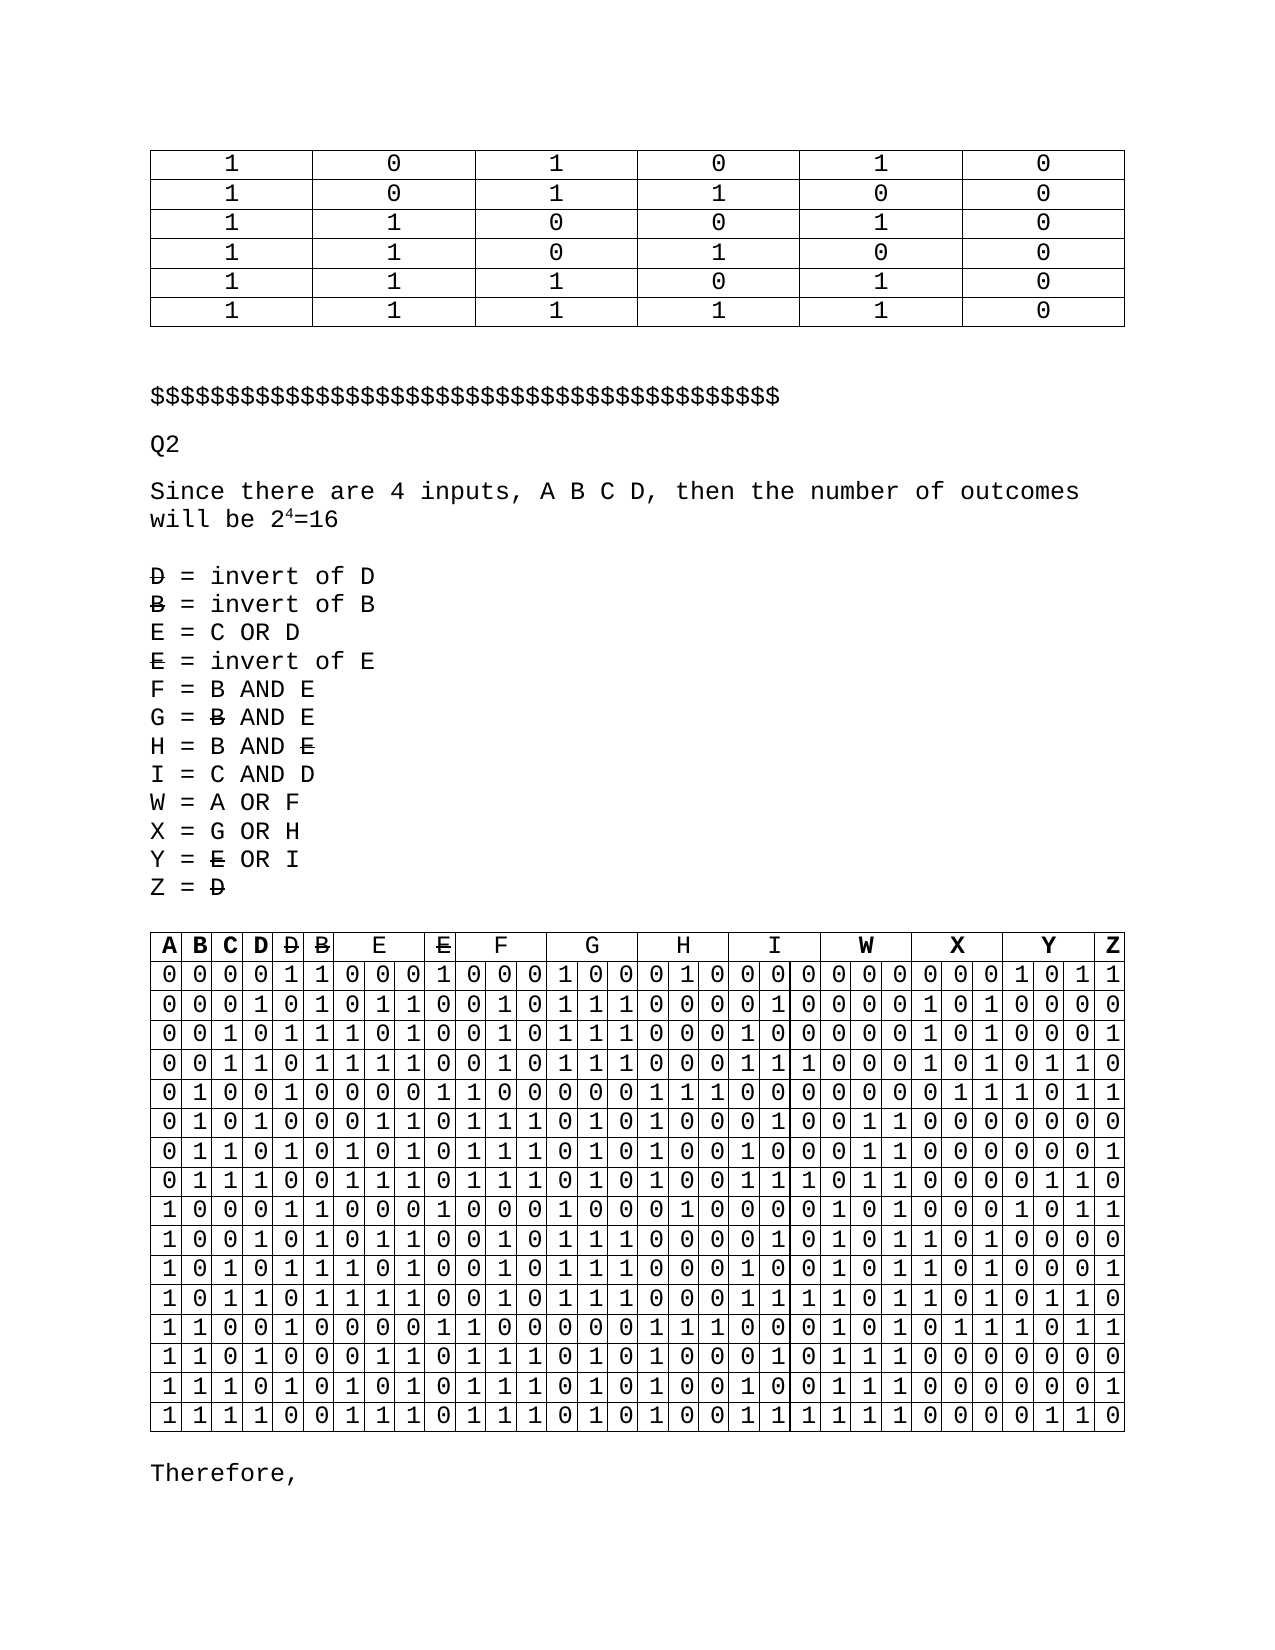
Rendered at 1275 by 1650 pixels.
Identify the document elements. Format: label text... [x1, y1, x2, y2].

text Since there are 4 inputs, A B C D, then the number of outcomes will be 24=16 [150, 478, 1125, 535]
table_cell 1 [1003, 962, 1033, 990]
table_cell 0 [212, 1344, 242, 1372]
table_cell 1 [973, 1080, 1002, 1108]
table_cell 1 [973, 1226, 1002, 1255]
table_cell 1 [800, 298, 962, 326]
table_cell 0 [669, 1344, 698, 1372]
table_cell 0 [699, 1344, 728, 1372]
table_cell 0 [882, 1080, 911, 1108]
table_cell 0 [942, 1344, 972, 1372]
table_cell 0 [365, 1197, 394, 1225]
table_cell 1 [313, 239, 475, 267]
table_cell 1 [547, 962, 577, 990]
table_cell 0 [456, 1050, 485, 1078]
table_cell 1 [821, 1403, 850, 1431]
table_cell 0 [151, 1168, 181, 1196]
table_cell 1 [182, 1080, 211, 1108]
table_cell 1 [365, 991, 394, 1020]
text G = B AND E [150, 705, 1125, 733]
table_cell 0 [1003, 1050, 1033, 1078]
table_cell 0 [760, 1080, 789, 1108]
table_cell 0 [638, 1226, 668, 1255]
table_cell 1 [851, 1344, 881, 1372]
table_cell 0 [821, 991, 850, 1020]
text E = C OR D [150, 620, 1125, 648]
table_cell 1 [243, 1050, 272, 1078]
table_cell 0 [851, 1226, 881, 1255]
table_cell 1 [851, 1403, 881, 1431]
table_cell 0 [942, 1373, 972, 1402]
table_cell 0 [638, 1050, 668, 1078]
table_cell 0 [547, 1168, 577, 1196]
table_cell 0 [912, 1109, 941, 1137]
table_cell 1 [638, 239, 799, 267]
table_cell 0 [1064, 1344, 1094, 1372]
text Y = E OR I [150, 847, 1125, 875]
table_cell 1 [456, 1168, 485, 1196]
table_cell 0 [942, 1226, 972, 1255]
table_cell 1 [476, 269, 637, 297]
table_cell 0 [963, 239, 1124, 267]
table_cell 0 [334, 1197, 364, 1225]
table_cell 1 [304, 1226, 333, 1255]
table_cell 0 [791, 1256, 820, 1284]
table_cell 1 [395, 1256, 424, 1284]
table_cell 1 [912, 991, 941, 1020]
table_cell 1 [273, 1138, 303, 1167]
table_cell 1 [334, 1021, 364, 1049]
text $$$$$$$$$$$$$$$$$$$$$$$$$$$$$$$$$$$$$$$$$$ [150, 384, 1125, 412]
table_cell 1 [912, 1285, 941, 1313]
table_cell 1 [212, 1403, 242, 1431]
table_cell 1 [212, 1373, 242, 1402]
table_cell 0 [547, 1109, 577, 1137]
table_cell 1 [243, 1403, 272, 1431]
table_cell 0 [912, 1315, 941, 1343]
table_cell 0 [395, 1197, 424, 1225]
table_cell 0 [791, 1109, 820, 1137]
table_cell 1 [1095, 1080, 1124, 1108]
table_cell 1 [1064, 1197, 1094, 1225]
table_cell 0 [608, 1138, 637, 1167]
table_cell 0 [821, 1021, 850, 1049]
table_cell 0 [699, 962, 728, 990]
table_cell 0 [1064, 1256, 1094, 1284]
table_cell 1 [304, 1021, 333, 1049]
table_cell 1 [517, 1403, 546, 1431]
table_cell 0 [304, 1344, 333, 1372]
table_cell 1 [304, 1197, 333, 1225]
table_cell 0 [608, 1315, 637, 1343]
table_cell 1 [821, 1373, 850, 1402]
table_cell 0 [1034, 991, 1063, 1020]
table_cell 1 [365, 1168, 394, 1196]
table_cell 1 [425, 962, 455, 990]
table_cell 0 [395, 1080, 424, 1108]
table_cell 0 [1034, 1373, 1063, 1402]
table_header Z [1095, 933, 1124, 961]
table_cell 0 [365, 1256, 394, 1284]
table_cell 1 [486, 1168, 516, 1196]
table_cell 1 [882, 1109, 911, 1137]
table_cell 1 [547, 1050, 577, 1078]
table_cell 0 [395, 962, 424, 990]
table_cell 0 [486, 1197, 516, 1225]
table_cell 1 [578, 1138, 607, 1167]
table_cell 0 [243, 1021, 272, 1049]
table_cell 1 [942, 1080, 972, 1108]
table_cell 1 [608, 1050, 637, 1078]
table_cell 0 [729, 1344, 759, 1372]
table_cell 0 [273, 1344, 303, 1372]
table_header E [425, 933, 455, 961]
table_cell 0 [334, 1344, 364, 1372]
table_cell 1 [760, 1285, 789, 1313]
table_cell 0 [578, 1197, 607, 1225]
table_cell 0 [608, 1403, 637, 1431]
table_cell 1 [638, 1403, 668, 1431]
table_cell 0 [517, 1080, 546, 1108]
table_cell 0 [456, 1256, 485, 1284]
table_cell 1 [425, 1080, 455, 1108]
table_cell 1 [395, 1050, 424, 1078]
table_cell 0 [791, 1021, 820, 1049]
table_cell 0 [1095, 1226, 1124, 1255]
table_cell 1 [851, 1168, 881, 1196]
table_cell 1 [578, 1344, 607, 1372]
table_cell 1 [800, 269, 962, 297]
table_cell 0 [669, 1109, 698, 1137]
table_cell 0 [608, 962, 637, 990]
table_cell 0 [791, 1226, 820, 1255]
table_cell 1 [273, 1197, 303, 1225]
text H = B AND E [150, 733, 1125, 762]
table_header W [821, 933, 911, 961]
table_cell 1 [456, 1315, 485, 1343]
table_cell 1 [395, 1344, 424, 1372]
table_cell 0 [800, 180, 962, 209]
table_cell 0 [800, 239, 962, 267]
table_cell 1 [729, 1050, 759, 1078]
table_cell 1 [699, 1315, 728, 1343]
table_cell 1 [547, 991, 577, 1020]
table_cell 1 [547, 1021, 577, 1049]
table_cell 0 [942, 1403, 972, 1431]
table_cell 0 [1095, 1285, 1124, 1313]
table_cell 1 [151, 180, 312, 209]
table_cell 0 [638, 269, 799, 297]
table_cell 0 [151, 991, 181, 1020]
table_cell 0 [760, 1315, 789, 1343]
table_cell 0 [151, 962, 181, 990]
table_cell 0 [304, 1168, 333, 1196]
table_cell 1 [425, 1197, 455, 1225]
table_cell 1 [882, 1138, 911, 1167]
table_cell 0 [425, 1373, 455, 1402]
table_cell 0 [821, 1138, 850, 1167]
table_cell 0 [486, 1315, 516, 1343]
table_cell 0 [608, 1197, 637, 1225]
table_cell 1 [578, 1050, 607, 1078]
table_cell 0 [638, 1197, 668, 1225]
table_cell 0 [882, 962, 911, 990]
table_cell 1 [365, 1403, 394, 1431]
table_cell 0 [476, 239, 637, 267]
table_cell 0 [304, 1109, 333, 1137]
table_cell 1 [638, 1080, 668, 1108]
table_cell 0 [729, 1197, 759, 1225]
table_cell 1 [151, 1403, 181, 1431]
table_cell 0 [791, 1344, 820, 1372]
table_cell 1 [821, 1315, 850, 1343]
table_cell 0 [334, 1226, 364, 1255]
table_cell 1 [942, 1315, 972, 1343]
table_cell 0 [182, 991, 211, 1020]
table_cell 0 [1095, 1050, 1124, 1078]
table_cell 0 [1003, 1138, 1033, 1167]
table_cell 1 [151, 239, 312, 267]
table_cell 1 [365, 1050, 394, 1078]
table_cell 1 [760, 1344, 789, 1372]
table_cell 0 [973, 1168, 1002, 1196]
table_cell 0 [729, 962, 759, 990]
table_header H [638, 933, 728, 961]
table_cell 0 [1095, 991, 1124, 1020]
table_header D [273, 933, 303, 961]
table_cell 1 [486, 1373, 516, 1402]
table_cell 0 [425, 1021, 455, 1049]
table_cell 0 [334, 1080, 364, 1108]
table_cell 0 [912, 1168, 941, 1196]
table_cell 0 [912, 1197, 941, 1225]
table_cell 1 [395, 1285, 424, 1313]
table_cell 1 [791, 1168, 820, 1196]
table_cell 0 [942, 1197, 972, 1225]
table_cell 0 [1064, 1021, 1094, 1049]
table_cell 0 [1003, 991, 1033, 1020]
table_cell 1 [638, 1109, 668, 1137]
table_cell 0 [851, 1197, 881, 1225]
table_cell 1 [729, 1168, 759, 1196]
table_cell 1 [729, 1256, 759, 1284]
table_cell 0 [1095, 1344, 1124, 1372]
table_header B [182, 933, 211, 961]
table_cell 1 [1095, 962, 1124, 990]
table_cell 0 [699, 1226, 728, 1255]
table_cell 1 [821, 1197, 850, 1225]
table_cell 0 [547, 1373, 577, 1402]
table_cell 0 [1034, 1197, 1063, 1225]
table_cell 1 [791, 1285, 820, 1313]
table_cell 1 [547, 1285, 577, 1313]
table_cell 1 [638, 1138, 668, 1167]
table_cell 1 [578, 1109, 607, 1137]
table_cell 0 [912, 962, 941, 990]
table_cell 0 [517, 991, 546, 1020]
table_cell 0 [699, 1168, 728, 1196]
table_cell 1 [517, 1138, 546, 1167]
table_cell 1 [882, 1403, 911, 1431]
table_cell 1 [791, 1050, 820, 1078]
table_cell 0 [669, 1373, 698, 1402]
table_cell 1 [395, 991, 424, 1020]
table_cell 1 [1095, 1256, 1124, 1284]
table_cell 0 [669, 1256, 698, 1284]
table_cell 1 [760, 1168, 789, 1196]
table_cell 0 [273, 1403, 303, 1431]
table_cell 0 [334, 991, 364, 1020]
table_cell 0 [365, 1373, 394, 1402]
table_cell 1 [486, 1344, 516, 1372]
table_cell 0 [699, 1050, 728, 1078]
table_cell 0 [638, 1256, 668, 1284]
table_cell 0 [760, 962, 789, 990]
table_cell 0 [151, 1050, 181, 1078]
table_cell 0 [851, 1315, 881, 1343]
table_cell 0 [791, 991, 820, 1020]
table_cell 0 [1034, 1109, 1063, 1137]
table_cell 1 [151, 1373, 181, 1402]
table_cell 0 [963, 180, 1124, 209]
table_cell 0 [334, 1315, 364, 1343]
table_cell 0 [212, 962, 242, 990]
table_cell 1 [760, 1403, 789, 1431]
table_cell 1 [273, 1021, 303, 1049]
table_cell 0 [1034, 1226, 1063, 1255]
table_cell 1 [395, 1226, 424, 1255]
table_cell 0 [963, 210, 1124, 238]
table_cell 1 [456, 1373, 485, 1402]
table_cell 1 [313, 210, 475, 238]
table_cell 1 [638, 1344, 668, 1372]
table_cell 1 [212, 1285, 242, 1313]
table_cell 1 [273, 962, 303, 990]
table_cell 0 [1003, 1226, 1033, 1255]
table_cell 0 [1034, 962, 1063, 990]
table_cell 1 [151, 1197, 181, 1225]
table_cell 0 [821, 1109, 850, 1137]
table_cell 1 [334, 1168, 364, 1196]
table_cell 0 [182, 1226, 211, 1255]
table_cell 1 [313, 269, 475, 297]
table_cell 1 [912, 1021, 941, 1049]
table_cell 1 [486, 1021, 516, 1049]
table_cell 0 [517, 1256, 546, 1284]
table_cell 1 [182, 1403, 211, 1431]
table_cell 0 [517, 1021, 546, 1049]
table_cell 0 [1003, 1021, 1033, 1049]
table_cell 0 [517, 1050, 546, 1078]
table_cell 1 [313, 298, 475, 326]
table_cell 0 [395, 1315, 424, 1343]
table_cell 0 [456, 962, 485, 990]
table_cell 1 [273, 1315, 303, 1343]
table_cell 1 [456, 1403, 485, 1431]
table_header C [212, 933, 242, 961]
table_cell 0 [1064, 1109, 1094, 1137]
table_cell 0 [699, 1285, 728, 1313]
table_cell 1 [151, 298, 312, 326]
table_cell 0 [243, 962, 272, 990]
table_cell 0 [851, 1285, 881, 1313]
table_cell 1 [638, 298, 799, 326]
table_cell 0 [669, 1021, 698, 1049]
table_cell 1 [395, 1373, 424, 1402]
table_cell 1 [517, 1344, 546, 1372]
table_cell 0 [273, 1109, 303, 1137]
table_cell 0 [729, 1315, 759, 1343]
table_cell 0 [425, 1344, 455, 1372]
table_cell 0 [638, 1021, 668, 1049]
table_cell 1 [882, 1226, 911, 1255]
table_cell 1 [760, 1226, 789, 1255]
table_cell 1 [791, 1403, 820, 1431]
table_cell 1 [882, 1315, 911, 1343]
table_cell 0 [313, 151, 475, 179]
table_cell 0 [669, 991, 698, 1020]
table_cell 1 [882, 1373, 911, 1402]
table_cell 1 [608, 1021, 637, 1049]
text F = B AND E [150, 677, 1125, 705]
table_cell 0 [425, 1138, 455, 1167]
table_cell 1 [1003, 1080, 1033, 1108]
table_cell 0 [243, 1080, 272, 1108]
table_cell 0 [942, 991, 972, 1020]
table_cell 0 [760, 1021, 789, 1049]
table_cell 0 [638, 962, 668, 990]
table_cell 0 [973, 1344, 1002, 1372]
table_cell 1 [1095, 1315, 1124, 1343]
table_cell 0 [425, 991, 455, 1020]
table_cell 0 [1034, 1080, 1063, 1108]
table_cell 0 [669, 1403, 698, 1431]
table_cell 0 [791, 1138, 820, 1167]
table_cell 1 [973, 1050, 1002, 1078]
table_cell 0 [182, 962, 211, 990]
table_cell 0 [638, 151, 799, 179]
table_cell 0 [1095, 1168, 1124, 1196]
table_cell 0 [273, 1168, 303, 1196]
table_cell 1 [476, 298, 637, 326]
table_cell 1 [182, 1109, 211, 1137]
table_cell 0 [1064, 1373, 1094, 1402]
table_cell 1 [212, 1168, 242, 1196]
table_cell 0 [760, 1256, 789, 1284]
table_cell 1 [212, 1256, 242, 1284]
table_cell 1 [638, 1373, 668, 1402]
table_header D [243, 933, 272, 961]
table_cell 0 [151, 1109, 181, 1137]
table_cell 0 [882, 1021, 911, 1049]
table_cell 0 [699, 1197, 728, 1225]
table_header G [547, 933, 637, 961]
table_cell 1 [243, 1226, 272, 1255]
table_cell 0 [456, 991, 485, 1020]
table_cell 1 [517, 1109, 546, 1137]
table_cell 0 [963, 151, 1124, 179]
table_cell 0 [942, 1021, 972, 1049]
table_cell 0 [243, 1256, 272, 1284]
table_cell 1 [1064, 1168, 1094, 1196]
table_cell 0 [791, 962, 820, 990]
table_cell 1 [151, 1226, 181, 1255]
table_cell 1 [456, 1138, 485, 1167]
table_cell 0 [699, 1109, 728, 1137]
table_cell 0 [973, 1403, 1002, 1431]
table_cell 0 [791, 1373, 820, 1402]
table_cell 0 [425, 1226, 455, 1255]
table_cell 1 [304, 1256, 333, 1284]
table_cell 1 [243, 1285, 272, 1313]
table_cell 1 [486, 1403, 516, 1431]
table_cell 0 [425, 1256, 455, 1284]
table_cell 1 [334, 1285, 364, 1313]
table_cell 0 [973, 1109, 1002, 1137]
table_cell 1 [212, 1138, 242, 1167]
table_cell 1 [334, 1138, 364, 1167]
table_cell 0 [517, 1226, 546, 1255]
table_cell 0 [456, 1021, 485, 1049]
text B = invert of B [150, 592, 1125, 620]
table_cell 1 [578, 1226, 607, 1255]
table_cell 1 [182, 1344, 211, 1372]
table_cell 0 [456, 1285, 485, 1313]
table_cell 0 [476, 210, 637, 238]
table_cell 0 [243, 1197, 272, 1225]
table_cell 0 [365, 962, 394, 990]
table_cell 1 [365, 1109, 394, 1137]
table_cell 0 [365, 1315, 394, 1343]
table_cell 1 [1034, 1168, 1063, 1196]
table_cell 1 [547, 1197, 577, 1225]
table_cell 1 [973, 1315, 1002, 1343]
table_cell 1 [760, 991, 789, 1020]
table_cell 1 [486, 1226, 516, 1255]
table_cell 0 [517, 1285, 546, 1313]
table_cell 1 [1064, 1403, 1094, 1431]
table_cell 1 [851, 1138, 881, 1167]
text I = C AND D [150, 762, 1125, 790]
table_cell 0 [456, 1197, 485, 1225]
table_cell 1 [456, 1080, 485, 1108]
table_cell 1 [1003, 1315, 1033, 1343]
table_cell 1 [273, 1373, 303, 1402]
table_cell 1 [151, 1344, 181, 1372]
table_cell 0 [182, 1256, 211, 1284]
table_cell 1 [304, 962, 333, 990]
table_cell 1 [395, 1138, 424, 1167]
table_cell 1 [608, 1256, 637, 1284]
table_cell 0 [212, 1197, 242, 1225]
table_cell 1 [1064, 1080, 1094, 1108]
table_cell 0 [669, 1226, 698, 1255]
table_cell 0 [547, 1138, 577, 1167]
table_cell 0 [851, 1021, 881, 1049]
table_header E [334, 933, 424, 961]
table_cell 1 [578, 1256, 607, 1284]
text W = A OR F [150, 790, 1125, 818]
table_cell 0 [821, 1050, 850, 1078]
table_cell 0 [517, 1197, 546, 1225]
table_cell 1 [334, 1256, 364, 1284]
table_cell 1 [851, 1109, 881, 1137]
table_cell 1 [365, 1285, 394, 1313]
table_cell 0 [1003, 1344, 1033, 1372]
table_cell 0 [912, 1403, 941, 1431]
table_cell 0 [791, 1197, 820, 1225]
table_cell 1 [151, 210, 312, 238]
table_cell 0 [273, 1285, 303, 1313]
table_cell 1 [729, 1403, 759, 1431]
table_cell 0 [942, 962, 972, 990]
table_cell 0 [182, 1285, 211, 1313]
table_cell 0 [699, 1256, 728, 1284]
table_cell 0 [151, 1080, 181, 1108]
table_cell 1 [547, 1226, 577, 1255]
table_cell 1 [669, 962, 698, 990]
table_cell 1 [669, 1315, 698, 1343]
table_cell 0 [212, 1109, 242, 1137]
table_cell 0 [942, 1109, 972, 1137]
table_cell 0 [151, 1138, 181, 1167]
table_cell 1 [1034, 1285, 1063, 1313]
table_cell 1 [821, 1256, 850, 1284]
table_cell 0 [760, 1373, 789, 1402]
table_cell 0 [912, 1080, 941, 1108]
table_cell 1 [821, 1226, 850, 1255]
table_cell 0 [517, 962, 546, 990]
table_cell 1 [638, 180, 799, 209]
table_cell 0 [699, 1373, 728, 1402]
table_cell 0 [851, 991, 881, 1020]
table_cell 1 [212, 1050, 242, 1078]
table_cell 1 [800, 151, 962, 179]
table_cell 0 [669, 1138, 698, 1167]
table_cell 0 [608, 1168, 637, 1196]
table_cell 0 [882, 991, 911, 1020]
table_cell 0 [1003, 1403, 1033, 1431]
table_cell 1 [669, 1197, 698, 1225]
table_cell 1 [517, 1168, 546, 1196]
table_cell 1 [212, 1021, 242, 1049]
table_cell 1 [1095, 1021, 1124, 1049]
table_cell 1 [365, 1226, 394, 1255]
table_cell 0 [942, 1050, 972, 1078]
table_cell 0 [334, 1109, 364, 1137]
text E = invert of E [150, 648, 1125, 677]
table_cell 0 [1034, 1256, 1063, 1284]
table_cell 1 [882, 1344, 911, 1372]
table_cell 0 [729, 991, 759, 1020]
table_cell 0 [212, 1080, 242, 1108]
table_cell 1 [638, 1315, 668, 1343]
table_cell 1 [395, 1168, 424, 1196]
table_cell 0 [365, 1138, 394, 1167]
table_cell 1 [456, 1344, 485, 1372]
table_cell 1 [486, 1138, 516, 1167]
table_cell 0 [942, 1168, 972, 1196]
table_cell 0 [578, 1080, 607, 1108]
table_cell 1 [182, 1315, 211, 1343]
table_cell 1 [243, 1109, 272, 1137]
table_cell 0 [1003, 1373, 1033, 1402]
table_cell 0 [669, 1285, 698, 1313]
table_cell 1 [729, 1373, 759, 1402]
table_header X [912, 933, 1002, 961]
table_cell 1 [578, 1285, 607, 1313]
table_cell 0 [304, 1373, 333, 1402]
table_cell 0 [1064, 991, 1094, 1020]
table_cell 0 [486, 962, 516, 990]
table_cell 0 [963, 269, 1124, 297]
table_cell 1 [821, 1344, 850, 1372]
table_cell 1 [973, 1021, 1002, 1049]
table_cell 0 [304, 1315, 333, 1343]
table_cell 0 [963, 298, 1124, 326]
table_cell 1 [882, 1256, 911, 1284]
table_cell 1 [243, 1168, 272, 1196]
table_cell 0 [273, 1050, 303, 1078]
table_cell 1 [912, 1050, 941, 1078]
table_header I [729, 933, 820, 961]
table_cell 0 [425, 1050, 455, 1078]
table_cell 1 [578, 1373, 607, 1402]
table_cell 1 [882, 1285, 911, 1313]
table_cell 0 [1003, 1109, 1033, 1137]
table_cell 1 [578, 1403, 607, 1431]
table_cell 0 [1095, 1109, 1124, 1137]
table_cell 1 [476, 151, 637, 179]
table_cell 0 [942, 1285, 972, 1313]
table_cell 1 [182, 1138, 211, 1167]
table_cell 0 [851, 1050, 881, 1078]
table_cell 0 [760, 1197, 789, 1225]
table_cell 1 [1034, 1403, 1063, 1431]
table_cell 1 [973, 1256, 1002, 1284]
table_cell 0 [729, 1109, 759, 1137]
table_cell 1 [882, 1168, 911, 1196]
table_cell 1 [608, 991, 637, 1020]
table_cell 1 [182, 1168, 211, 1196]
table_cell 1 [578, 1168, 607, 1196]
text Therefore, [150, 1460, 1125, 1488]
table_cell 1 [486, 1109, 516, 1137]
table_cell 0 [729, 1080, 759, 1108]
table_cell 0 [821, 962, 850, 990]
table_cell 1 [973, 1285, 1002, 1313]
text X = G OR H [150, 818, 1125, 847]
table_cell 0 [334, 962, 364, 990]
table_cell 0 [1034, 1315, 1063, 1343]
table_cell 1 [1064, 962, 1094, 990]
table_cell 0 [669, 1168, 698, 1196]
table_header A [151, 933, 181, 961]
table_cell 1 [669, 1080, 698, 1108]
table_cell 0 [578, 1315, 607, 1343]
table_cell 1 [578, 1021, 607, 1049]
table_cell 0 [547, 1080, 577, 1108]
table_cell 1 [151, 151, 312, 179]
table_cell 0 [699, 1138, 728, 1167]
table_cell 1 [1095, 1373, 1124, 1402]
table_cell 0 [304, 1138, 333, 1167]
table_cell 0 [912, 1373, 941, 1402]
table_cell 1 [912, 1226, 941, 1255]
table_cell 1 [486, 991, 516, 1020]
table_cell 0 [1034, 1021, 1063, 1049]
table_cell 1 [456, 1109, 485, 1137]
table_cell 0 [517, 1315, 546, 1343]
table_cell 0 [608, 1109, 637, 1137]
table_cell 0 [182, 1050, 211, 1078]
table_header B [304, 933, 333, 961]
table_cell 1 [973, 991, 1002, 1020]
table_cell 0 [669, 1050, 698, 1078]
table_cell 0 [851, 1080, 881, 1108]
table_cell 1 [243, 1344, 272, 1372]
table_cell 0 [313, 180, 475, 209]
table_cell 1 [882, 1197, 911, 1225]
table_cell 0 [425, 1285, 455, 1313]
table_cell 1 [1064, 1315, 1094, 1343]
table_cell 1 [365, 1344, 394, 1372]
table_cell 0 [425, 1403, 455, 1431]
table_cell 1 [729, 1138, 759, 1167]
table_cell 1 [395, 1403, 424, 1431]
table_cell 0 [212, 1226, 242, 1255]
table_cell 0 [699, 1021, 728, 1049]
table_cell 0 [1064, 1138, 1094, 1167]
table_cell 1 [304, 991, 333, 1020]
table_cell 1 [151, 269, 312, 297]
table_cell 0 [821, 1168, 850, 1196]
text Z = D [150, 875, 1125, 903]
table_cell 0 [547, 1403, 577, 1431]
table_cell 0 [638, 991, 668, 1020]
table_cell 0 [1003, 1285, 1033, 1313]
table_cell 0 [1034, 1138, 1063, 1167]
text D = invert of D [150, 563, 1125, 592]
table_cell 0 [547, 1315, 577, 1343]
table_cell 1 [1034, 1050, 1063, 1078]
table_cell 0 [699, 991, 728, 1020]
table_cell 1 [395, 1109, 424, 1137]
table_cell 1 [851, 1373, 881, 1402]
table_cell 1 [800, 210, 962, 238]
table_cell 1 [729, 1021, 759, 1049]
table_cell 1 [304, 1050, 333, 1078]
table_cell 1 [1095, 1138, 1124, 1167]
table_cell 1 [243, 991, 272, 1020]
table_cell 1 [334, 1403, 364, 1431]
table_cell 1 [1064, 1050, 1094, 1078]
table_cell 1 [699, 1080, 728, 1108]
table_cell 1 [334, 1373, 364, 1402]
table_cell 0 [1003, 1168, 1033, 1196]
table_cell 0 [912, 1138, 941, 1167]
table_cell 0 [243, 1315, 272, 1343]
table_cell 1 [729, 1285, 759, 1313]
table_cell 1 [486, 1256, 516, 1284]
table_cell 1 [912, 1256, 941, 1284]
table_cell 1 [273, 1080, 303, 1108]
table_cell 0 [365, 1021, 394, 1049]
table_cell 1 [182, 1373, 211, 1402]
table_cell 1 [334, 1050, 364, 1078]
table_cell 0 [760, 1138, 789, 1167]
table_cell 1 [638, 1168, 668, 1196]
table_cell 1 [273, 1256, 303, 1284]
table_cell 0 [578, 962, 607, 990]
table_cell 0 [973, 1373, 1002, 1402]
table_cell 0 [182, 1197, 211, 1225]
table_cell 0 [212, 991, 242, 1020]
table_cell 1 [608, 1285, 637, 1313]
table_cell 0 [791, 1080, 820, 1108]
table_cell 1 [486, 1050, 516, 1078]
table_cell 1 [578, 991, 607, 1020]
table_cell 0 [151, 1021, 181, 1049]
table_cell 0 [304, 1080, 333, 1108]
table_cell 0 [1003, 1256, 1033, 1284]
table_cell 0 [304, 1403, 333, 1431]
table_header F [456, 933, 546, 961]
table_cell 0 [273, 991, 303, 1020]
table_cell 1 [486, 1285, 516, 1313]
table_cell 0 [699, 1403, 728, 1431]
table_cell 0 [608, 1344, 637, 1372]
table_cell 0 [882, 1050, 911, 1078]
table_cell 0 [973, 1138, 1002, 1167]
table_cell 1 [821, 1285, 850, 1313]
table_cell 0 [973, 962, 1002, 990]
table_cell 1 [304, 1285, 333, 1313]
table_cell 1 [476, 180, 637, 209]
table_cell 0 [638, 210, 799, 238]
table_cell 0 [851, 1256, 881, 1284]
table_cell 0 [1034, 1344, 1063, 1372]
text Q2 [150, 431, 1125, 459]
table_cell 0 [365, 1080, 394, 1108]
table_cell 0 [791, 1315, 820, 1343]
table_cell 0 [821, 1080, 850, 1108]
table_cell 0 [425, 1109, 455, 1137]
table_cell 0 [182, 1021, 211, 1049]
table_cell 0 [912, 1344, 941, 1372]
table_cell 0 [1095, 1403, 1124, 1431]
table_cell 1 [760, 1050, 789, 1078]
table_cell 0 [486, 1080, 516, 1108]
table_cell 0 [273, 1226, 303, 1255]
table_cell 1 [517, 1373, 546, 1402]
table_cell 0 [942, 1138, 972, 1167]
table_cell 0 [243, 1373, 272, 1402]
table_cell 1 [151, 1285, 181, 1313]
table_cell 0 [608, 1373, 637, 1402]
table_cell 0 [942, 1256, 972, 1284]
table_cell 0 [456, 1226, 485, 1255]
table_cell 0 [729, 1226, 759, 1255]
table_cell 1 [1003, 1197, 1033, 1225]
table_cell 1 [1095, 1197, 1124, 1225]
table_cell 1 [547, 1256, 577, 1284]
table_cell 0 [973, 1197, 1002, 1225]
table_cell 0 [547, 1344, 577, 1372]
table_cell 0 [638, 1285, 668, 1313]
table_cell 1 [608, 1226, 637, 1255]
table_cell 1 [760, 1109, 789, 1137]
table_cell 0 [851, 962, 881, 990]
table_header Y [1003, 933, 1094, 961]
table_cell 0 [1064, 1226, 1094, 1255]
table_cell 0 [608, 1080, 637, 1108]
table_cell 1 [151, 1315, 181, 1343]
table_cell 1 [1064, 1285, 1094, 1313]
table_cell 0 [425, 1168, 455, 1196]
table_cell 0 [243, 1138, 272, 1167]
table_cell 0 [212, 1315, 242, 1343]
table_cell 1 [395, 1021, 424, 1049]
table_cell 1 [151, 1256, 181, 1284]
table_cell 1 [425, 1315, 455, 1343]
